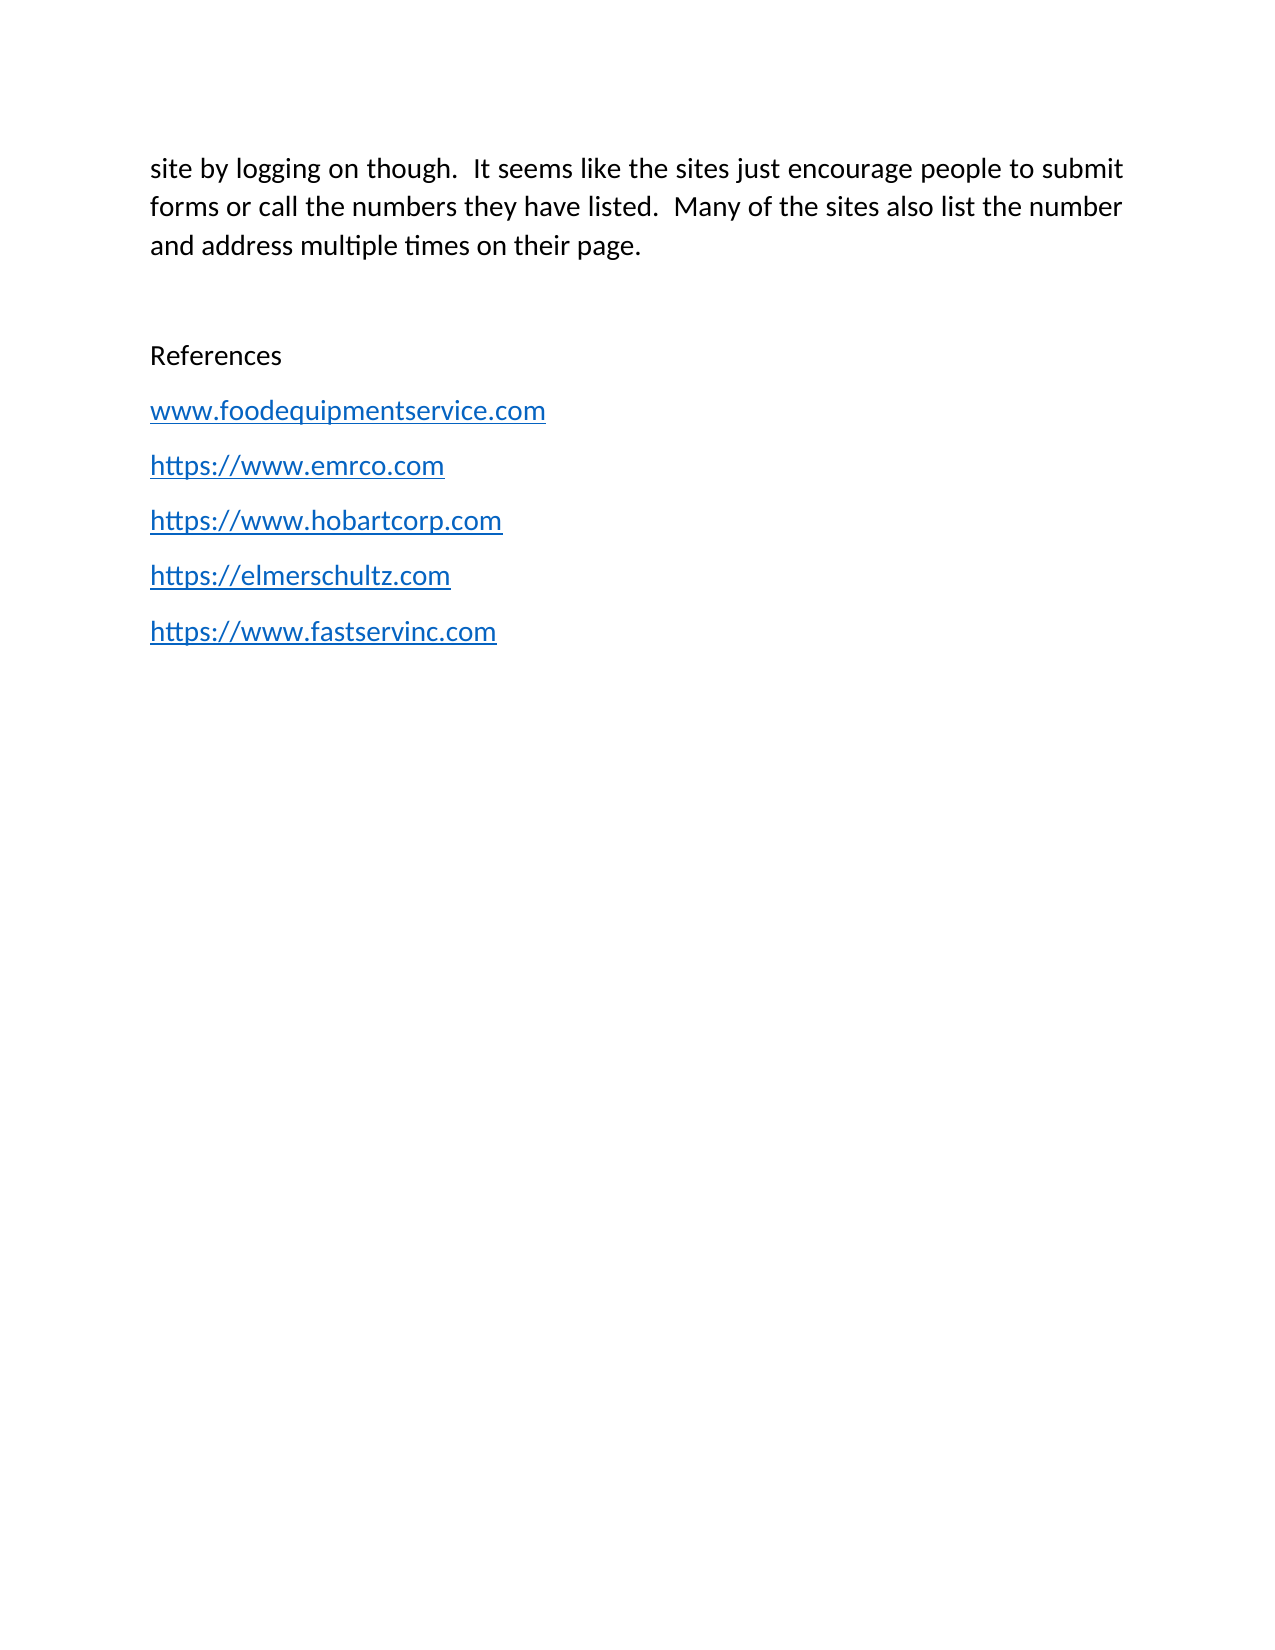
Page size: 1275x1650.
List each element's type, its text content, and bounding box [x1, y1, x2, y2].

text https://www.fastservinc.com [150, 613, 1125, 648]
text References [150, 337, 1125, 373]
text www.foodequipmentservice.com [150, 392, 1125, 428]
text https://elmerschultz.com [150, 557, 1125, 593]
text https://www.emrco.com [150, 447, 1125, 483]
text https://www.hobartcorp.com [150, 502, 1125, 538]
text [150, 150, 1125, 262]
